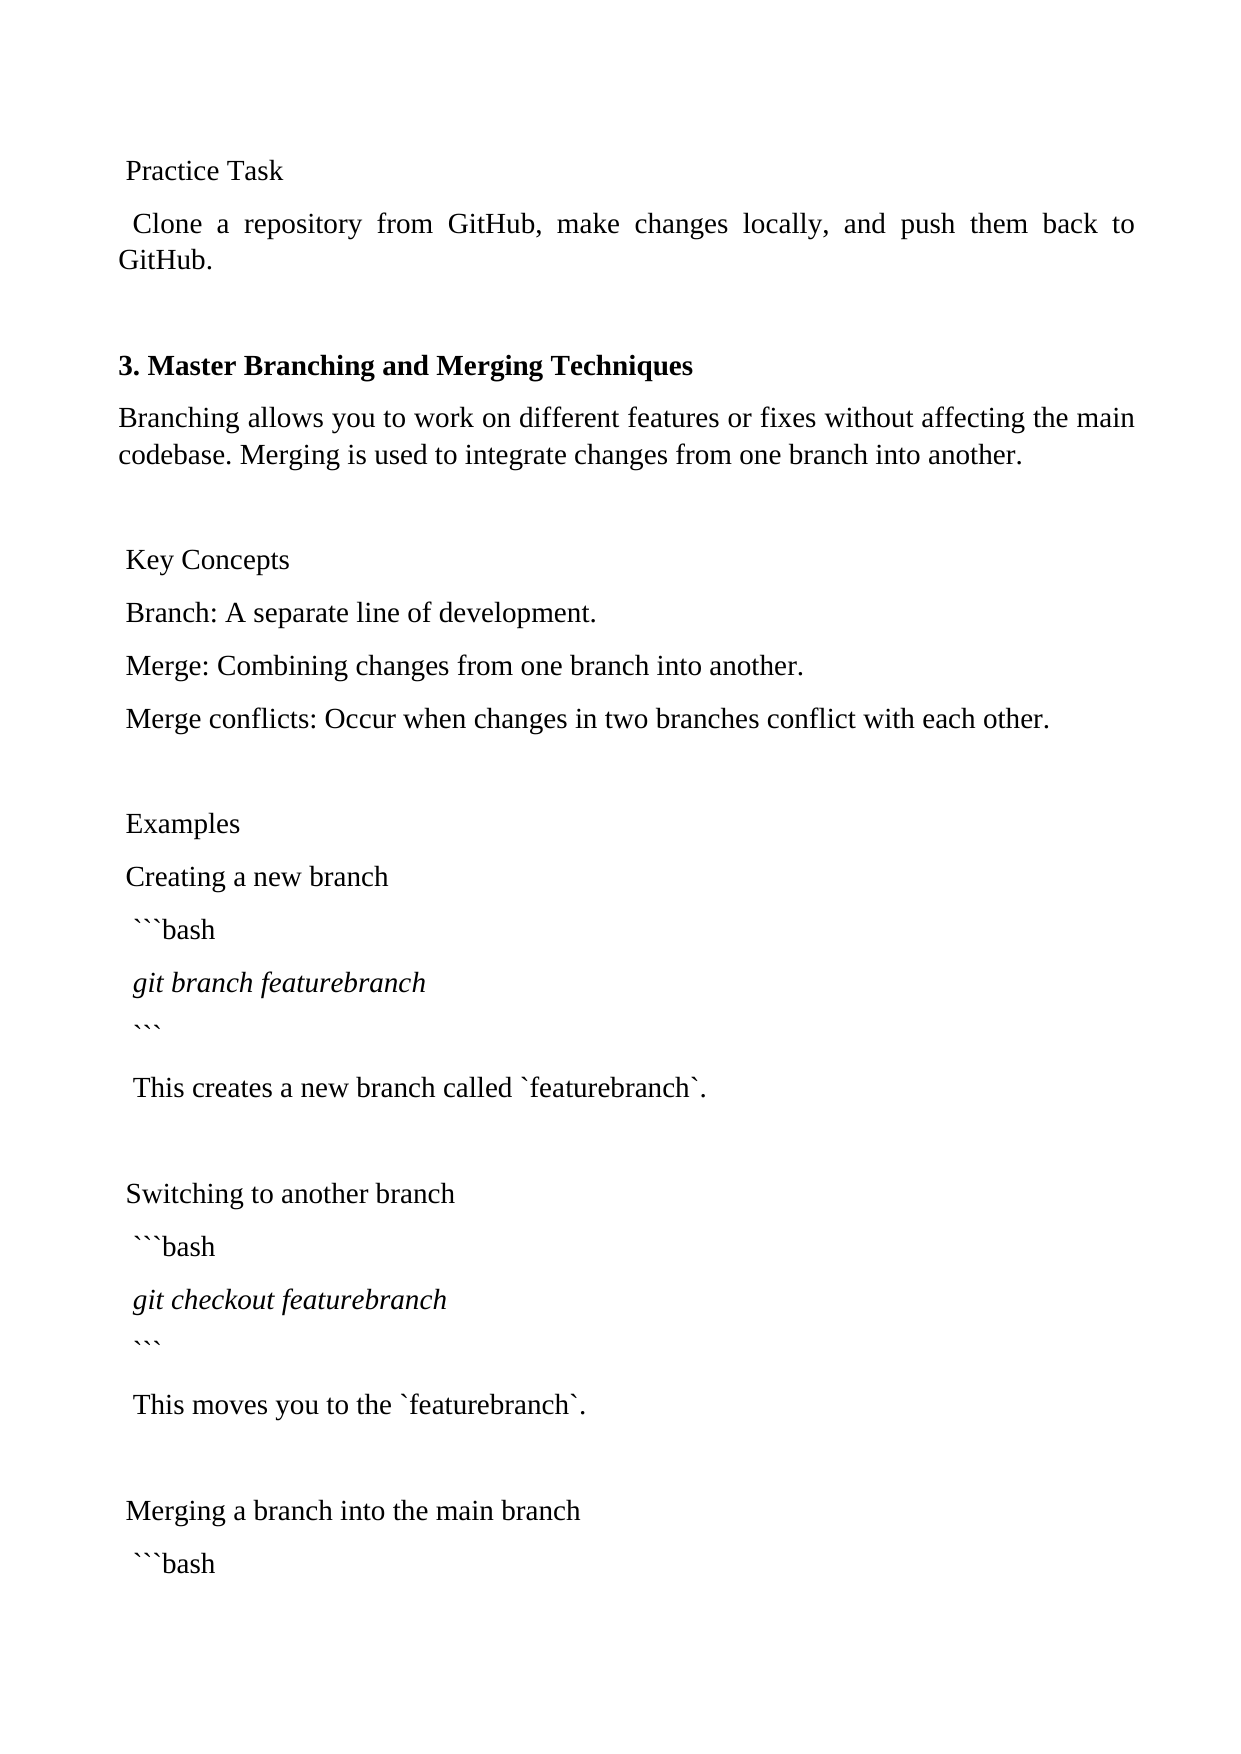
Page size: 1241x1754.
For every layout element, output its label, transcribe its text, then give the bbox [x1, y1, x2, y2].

text Merging a branch into the main branch [118, 1493, 1137, 1527]
text Switching to another branch [118, 1176, 1137, 1210]
text ```bash [118, 1229, 1137, 1262]
text git checkout featurebranch [118, 1282, 1137, 1315]
text ``` [118, 1334, 1137, 1368]
text Merge: Combining changes from one branch into another. [118, 648, 1137, 682]
text Branch: A separate line of development. [118, 595, 1137, 629]
text Clone a repository from GitHub, make changes locally, and push them back to GitHub. [118, 206, 1137, 276]
text git branch featurebranch [118, 965, 1137, 998]
text Examples [118, 806, 1137, 840]
text This moves you to the `featurebranch`. [118, 1387, 1137, 1421]
text Merge conflicts: Occur when changes in two branches conflict with each other. [118, 701, 1137, 734]
text ``` [118, 1018, 1137, 1051]
text ```bash [118, 1546, 1137, 1579]
text Key Concepts [118, 542, 1137, 576]
text 3. Master Branching and Merging Techniques [118, 348, 1137, 381]
text Branching allows you to work on different features or fixes without affecting the main codebase. Merging is used to integrate changes from one branch into another. [118, 401, 1137, 470]
text Creating a new branch [118, 859, 1137, 893]
text ```bash [118, 912, 1137, 946]
text Practice Task [118, 153, 1137, 187]
text This creates a new branch called `featurebranch`. [118, 1071, 1137, 1104]
